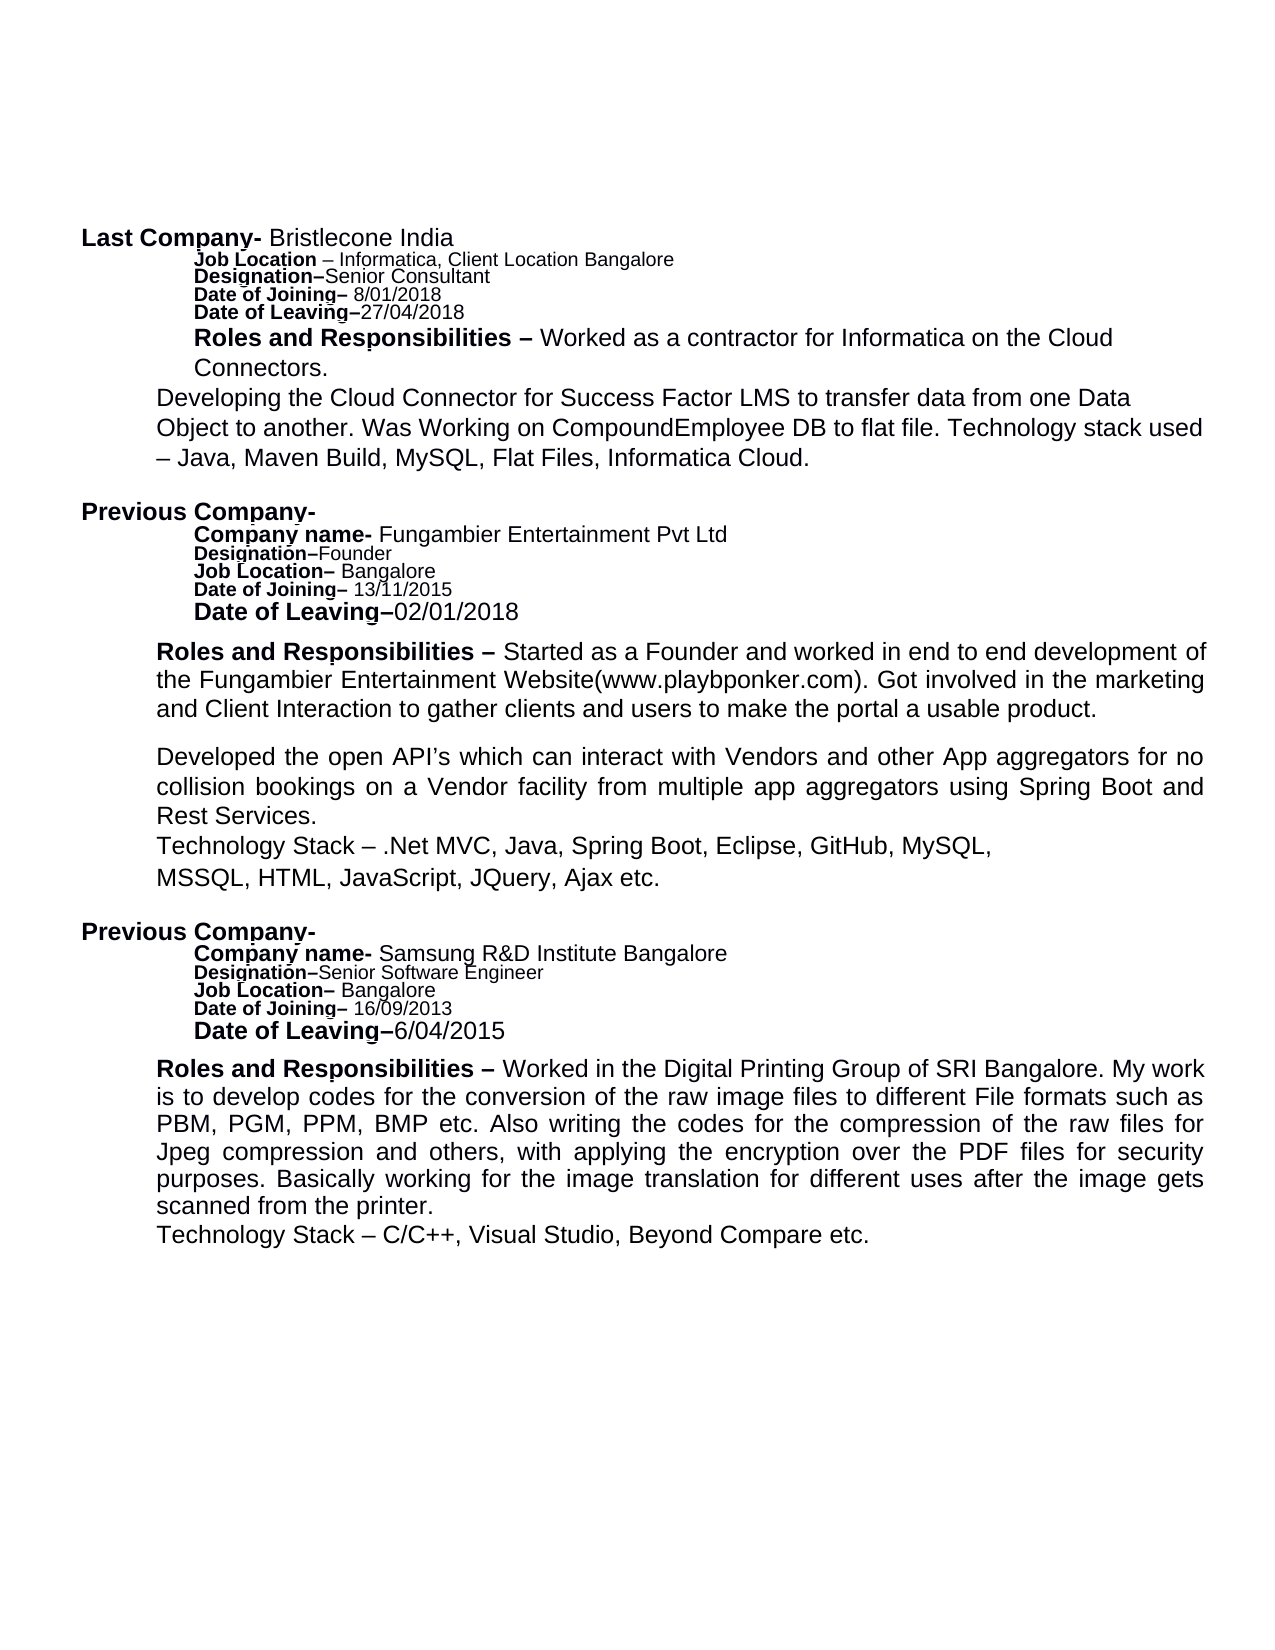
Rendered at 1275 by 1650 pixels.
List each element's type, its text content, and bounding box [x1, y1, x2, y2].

text Previous Company- [81, 497, 1206, 526]
text Developing the Cloud Connector for Success Factor LMS to transfer data from one Data Object to another. Was Working on CompoundEmployee DB to flat file. Technology stack used – Java, Maven Build, MySQL, Flat Files, Informatica Cloud. [156, 382, 1206, 472]
text Date of Joining​– ​8/01/2018 [194, 287, 1206, 305]
text Designation​–​Senior Consultant [194, 269, 1206, 287]
text Designation​–​Founder [194, 546, 1206, 564]
text Roles and Responsibilities – ​Started as a Founder and worked in end to end development of the Fungambier Entertainment Website(www.playbponker.com). Got involved in the marketing and Client Interaction to gather clients and users to make the portal a usable product. [156, 637, 1206, 723]
text Company name​- ​Fungambier Entertainment Pvt Ltd [194, 526, 1206, 546]
text Date of Leaving​–​27/04/2018 [194, 305, 1206, 323]
text Developed the open API’s which can interact with Vendors and other App aggregators for no collision bookings on a Vendor facility from multiple app aggregators using Spring Boot and Rest Services. [156, 742, 1206, 830]
text Roles and Responsibilities – Worked as a contractor for Informatica on the Cloud Connectors. [194, 323, 1204, 381]
text Date of Joining​– ​13/11/2015 [194, 582, 1206, 599]
text Job Location​– ​Bangalore [194, 983, 1206, 1001]
text Technology Stack – C/C++, Visual Studio, Beyond Compare etc. [156, 1221, 1206, 1249]
text Date of Leaving​–​02/01/2018 [194, 599, 1206, 626]
text Job Location ​– Informatica, Client Location Bangalore [194, 252, 1206, 269]
text Roles and Responsibilities – ​Worked in the Digital Printing Group of SRI Bangalore. My work is to develop codes for the conversion of the raw image files to different File formats such as PBM, PGM, PPM, BMP etc. Also writing the codes for the compression of the raw files for Jpeg compression and others, with applying the encryption over the PDF files for security purposes. Basically working for the image translation for different uses after the image gets scanned from the printer. [156, 1056, 1206, 1220]
text Date of Joining​– ​16/09/2013 [194, 1001, 1206, 1019]
text Job Location​– ​Bangalore [194, 564, 1206, 582]
text Last Company- ​Bristlecone India [81, 223, 1206, 252]
text Designation​–​​Senior Software Engineer [194, 965, 1206, 983]
text Company name​- ​Samsung R&D Institute Bangalore [194, 945, 1206, 965]
text Previous Company- [81, 916, 1206, 945]
text Technology Stack – .Net MVC, Java, Spring Boot, Eclipse, GitHub, MySQL, MSSQL, HTML, JavaScript, JQuery, Ajax etc. [156, 831, 1094, 891]
text Date of Leaving​–​6/04/2015 [194, 1019, 1206, 1045]
